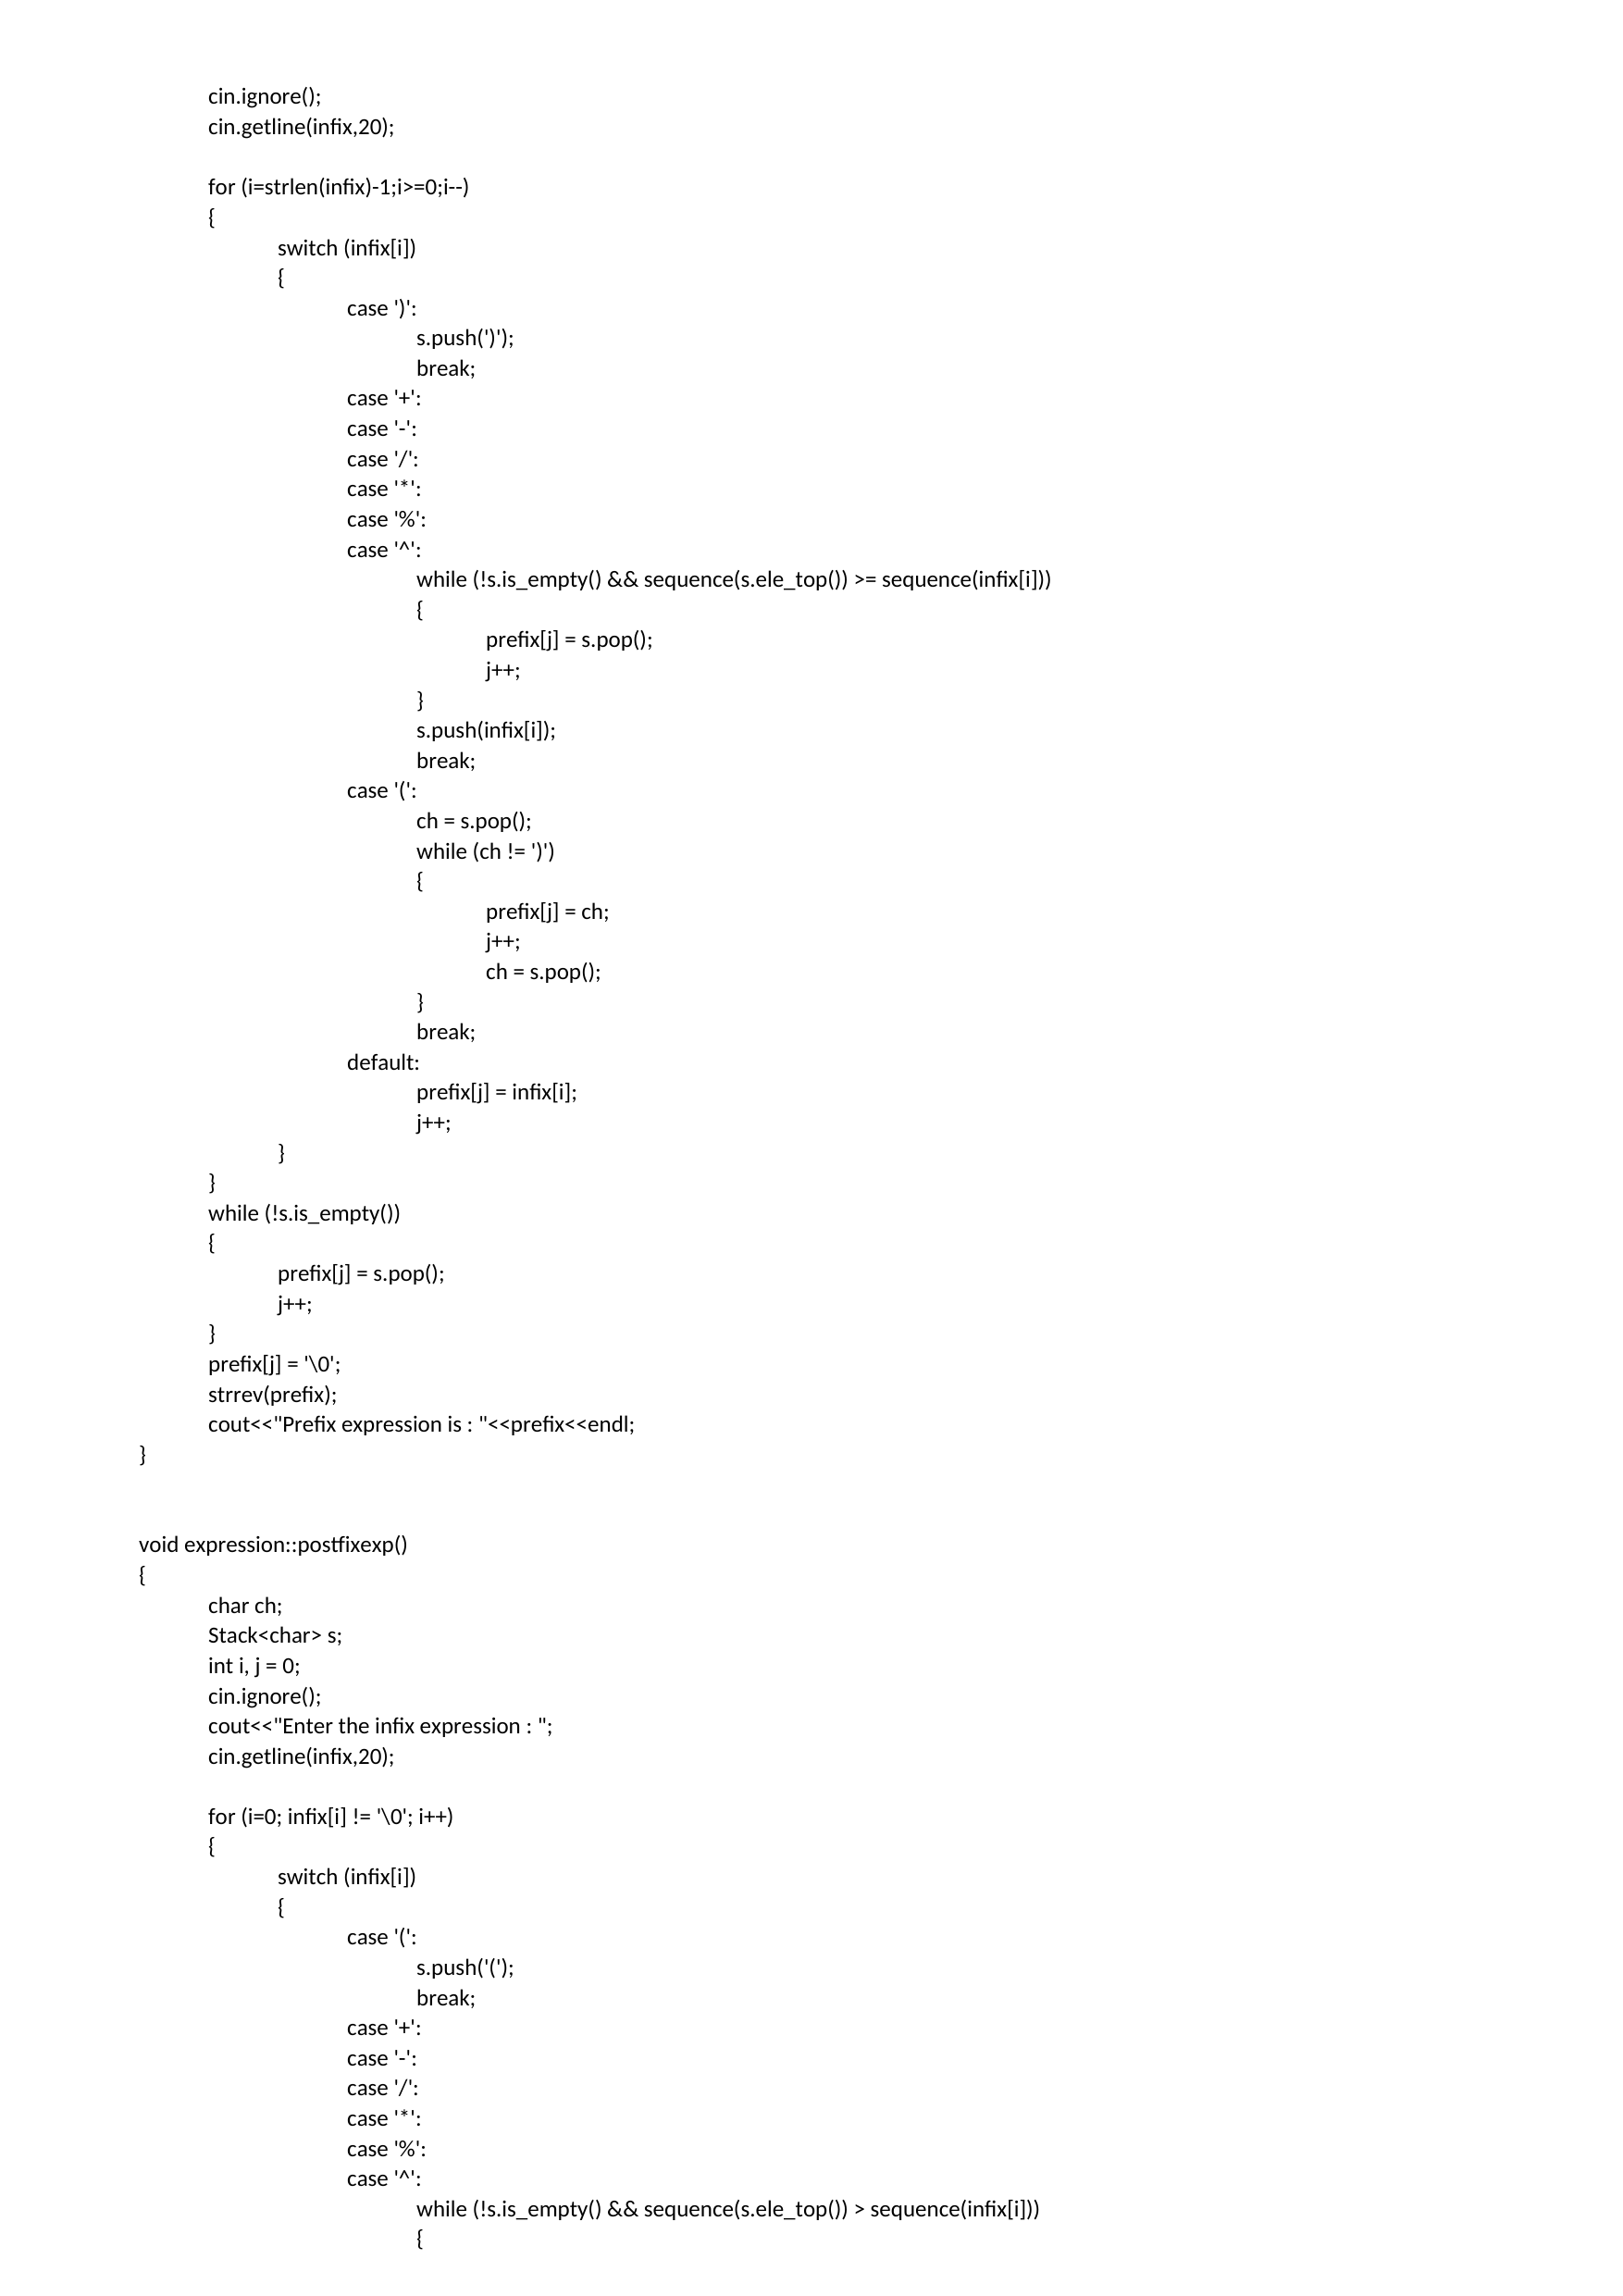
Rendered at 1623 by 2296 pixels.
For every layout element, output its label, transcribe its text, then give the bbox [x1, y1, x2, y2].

text } [139, 1168, 1484, 1197]
text } [139, 1138, 1484, 1166]
text switch (infix[i]) [139, 233, 1484, 261]
text case '/': [139, 444, 1484, 472]
text { [139, 1229, 1484, 1257]
text ch = s.pop(); [139, 957, 1484, 986]
text case '^': [139, 535, 1484, 563]
text { [139, 866, 1484, 895]
text case '-': [139, 414, 1484, 442]
text { [139, 2224, 1484, 2253]
text j++; [139, 655, 1484, 684]
text { [139, 1832, 1484, 1860]
text } [139, 686, 1484, 714]
text while (!s.is_empty()) [139, 1198, 1484, 1227]
text { [139, 203, 1484, 230]
text j++; [139, 1289, 1484, 1317]
text cin.getline(infix,20); [139, 112, 1484, 141]
text cin.ignore(); [139, 1682, 1484, 1709]
text } [139, 1319, 1484, 1347]
text case '(': [139, 776, 1484, 804]
text s.push('('); [139, 1953, 1484, 1981]
text break; [139, 746, 1484, 774]
text Stack<char> s; [139, 1620, 1484, 1649]
text cin.getline(infix,20); [139, 1742, 1484, 1769]
text while (!s.is_empty() && sequence(s.ele_top()) >= sequence(infix[i])) [139, 565, 1484, 593]
text void expression::postfixexp() [139, 1531, 1484, 1558]
text break; [139, 1017, 1484, 1046]
text cin.ignore(); [139, 82, 1484, 110]
text { [139, 595, 1484, 623]
text cout<<"Enter the infix expression : "; [139, 1711, 1484, 1740]
text case '/': [139, 2074, 1484, 2102]
text case '%': [139, 504, 1484, 533]
text switch (infix[i]) [139, 1862, 1484, 1891]
text { [139, 263, 1484, 292]
text j++; [139, 927, 1484, 955]
text case '+': [139, 2013, 1484, 2042]
text prefix[j] = s.pop(); [139, 1259, 1484, 1287]
text case '*': [139, 2104, 1484, 2132]
text s.push(infix[i]); [139, 715, 1484, 744]
text prefix[j] = infix[i]; [139, 1077, 1484, 1106]
text break; [139, 354, 1484, 382]
text j++; [139, 1108, 1484, 1136]
text case '^': [139, 2164, 1484, 2192]
text { [139, 1893, 1484, 1920]
text case '%': [139, 2134, 1484, 2162]
text s.push(')'); [139, 323, 1484, 352]
text char ch; [139, 1591, 1484, 1619]
text strrev(prefix); [139, 1380, 1484, 1408]
text for (i=0; infix[i] != '\0'; i++) [139, 1802, 1484, 1831]
text int i, j = 0; [139, 1651, 1484, 1679]
text case '+': [139, 384, 1484, 412]
text case ')': [139, 293, 1484, 321]
text } [139, 987, 1484, 1015]
text prefix[j] = s.pop(); [139, 626, 1484, 653]
text case '-': [139, 2043, 1484, 2071]
text { [139, 1560, 1484, 1589]
text while (!s.is_empty() && sequence(s.ele_top()) > sequence(infix[i])) [139, 2194, 1484, 2222]
text } [139, 1440, 1484, 1468]
text case '*': [139, 474, 1484, 503]
text prefix[j] = '\0'; [139, 1349, 1484, 1377]
text prefix[j] = ch; [139, 897, 1484, 925]
text case '(': [139, 1922, 1484, 1951]
text ch = s.pop(); [139, 806, 1484, 835]
text cout<<"Prefix expression is : "<<prefix<<endl; [139, 1409, 1484, 1438]
text while (ch != ')') [139, 837, 1484, 864]
text default: [139, 1048, 1484, 1075]
text break; [139, 1983, 1484, 2011]
text for (i=strlen(infix)-1;i>=0;i--) [139, 172, 1484, 201]
